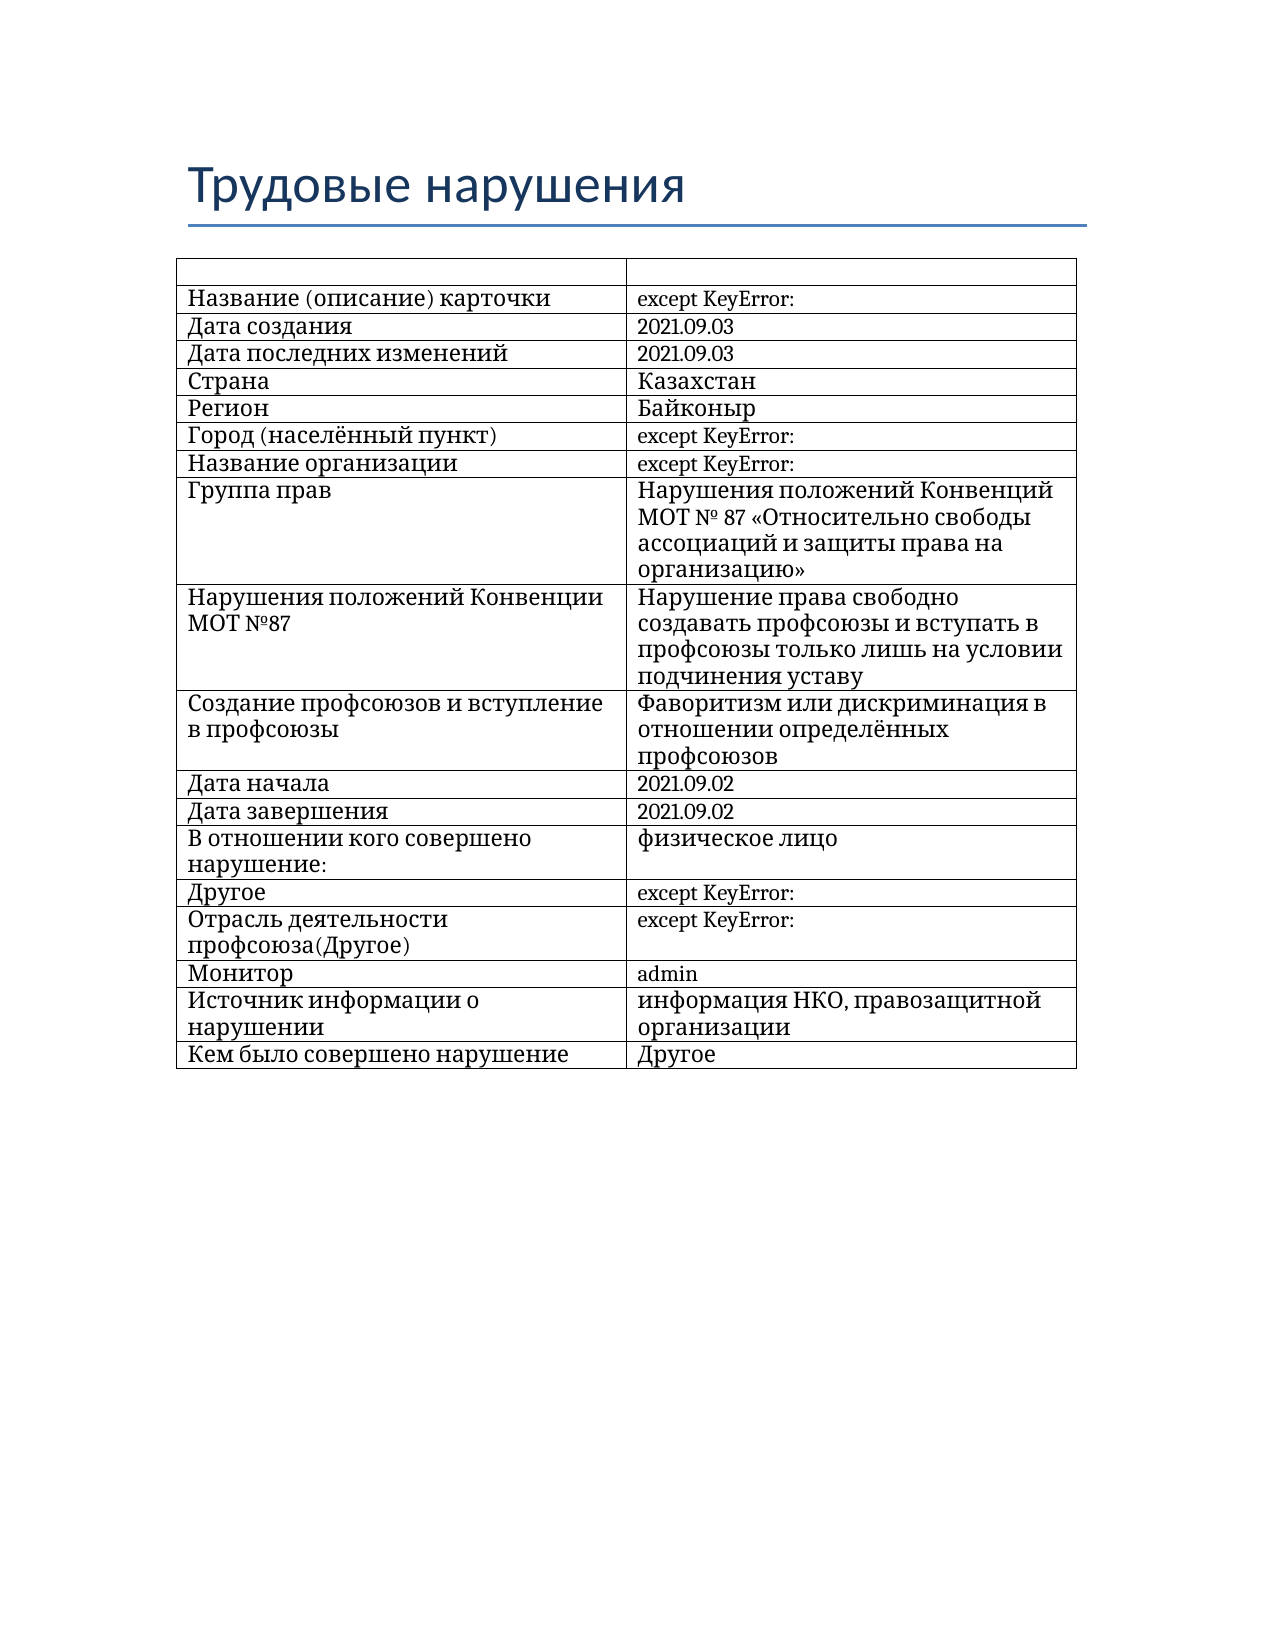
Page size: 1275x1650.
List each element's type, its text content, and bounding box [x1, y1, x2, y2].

table_cell except KeyError: [627, 286, 1076, 313]
table_cell Другое [177, 880, 626, 906]
table_cell Дата завершения [177, 799, 626, 825]
table_cell Фаворитизм или дискриминация в отношении определённых профсоюзов [627, 691, 1076, 770]
table_cell except KeyError: [627, 880, 1076, 906]
table_cell Страна [177, 369, 626, 395]
table_cell except KeyError: [627, 907, 1076, 960]
table_cell Отрасль деятельности профсоюза(Другое) [177, 907, 626, 960]
table_cell Название (описание) карточки [177, 286, 626, 313]
table_cell Город (населённый пункт) [177, 423, 626, 449]
table_cell Нарушения положений Конвенции МОТ №87 [177, 585, 626, 690]
table_cell Казахстан [627, 369, 1076, 395]
table_cell Дата создания [177, 314, 626, 340]
table_cell Другое [627, 1042, 1076, 1068]
table_cell 2021.09.03 [627, 341, 1076, 367]
table_cell Монитор [177, 961, 626, 987]
table_cell Кем было совершено нарушение [177, 1042, 626, 1068]
title Трудовые нарушения [187, 150, 1087, 227]
table_cell В отношении кого совершено нарушение: [177, 826, 626, 878]
table_header [177, 259, 626, 285]
table_cell 2021.09.02 [627, 799, 1076, 825]
table_header [627, 259, 1076, 285]
table_cell 2021.09.02 [627, 771, 1076, 797]
table_cell 2021.09.03 [627, 314, 1076, 340]
table_cell except KeyError: [627, 423, 1076, 449]
table_cell информация НКО, правозащитной организации [627, 988, 1076, 1041]
table_cell Дата последних изменений [177, 341, 626, 367]
table_cell физическое лицо [627, 826, 1076, 878]
table_cell Название организации [177, 451, 626, 477]
table_cell Регион [177, 396, 626, 422]
table_cell Дата начала [177, 771, 626, 797]
table_cell Байконыр [627, 396, 1076, 422]
table_cell admin [627, 961, 1076, 987]
table_cell Нарушение права свободно создавать профсоюзы и вступать в профсоюзы только лишь на условии подчинения уставу [627, 585, 1076, 690]
table_cell except KeyError: [627, 451, 1076, 477]
table_cell Создание профсоюзов и вступление в профсоюзы [177, 691, 626, 770]
table_cell Источник информации о нарушении [177, 988, 626, 1041]
table_cell Группа прав [177, 478, 626, 583]
table_cell Нарушения положений Конвенций МОТ № 87 «Относительно свободы ассоциаций и защиты права на организацию» [627, 478, 1076, 583]
